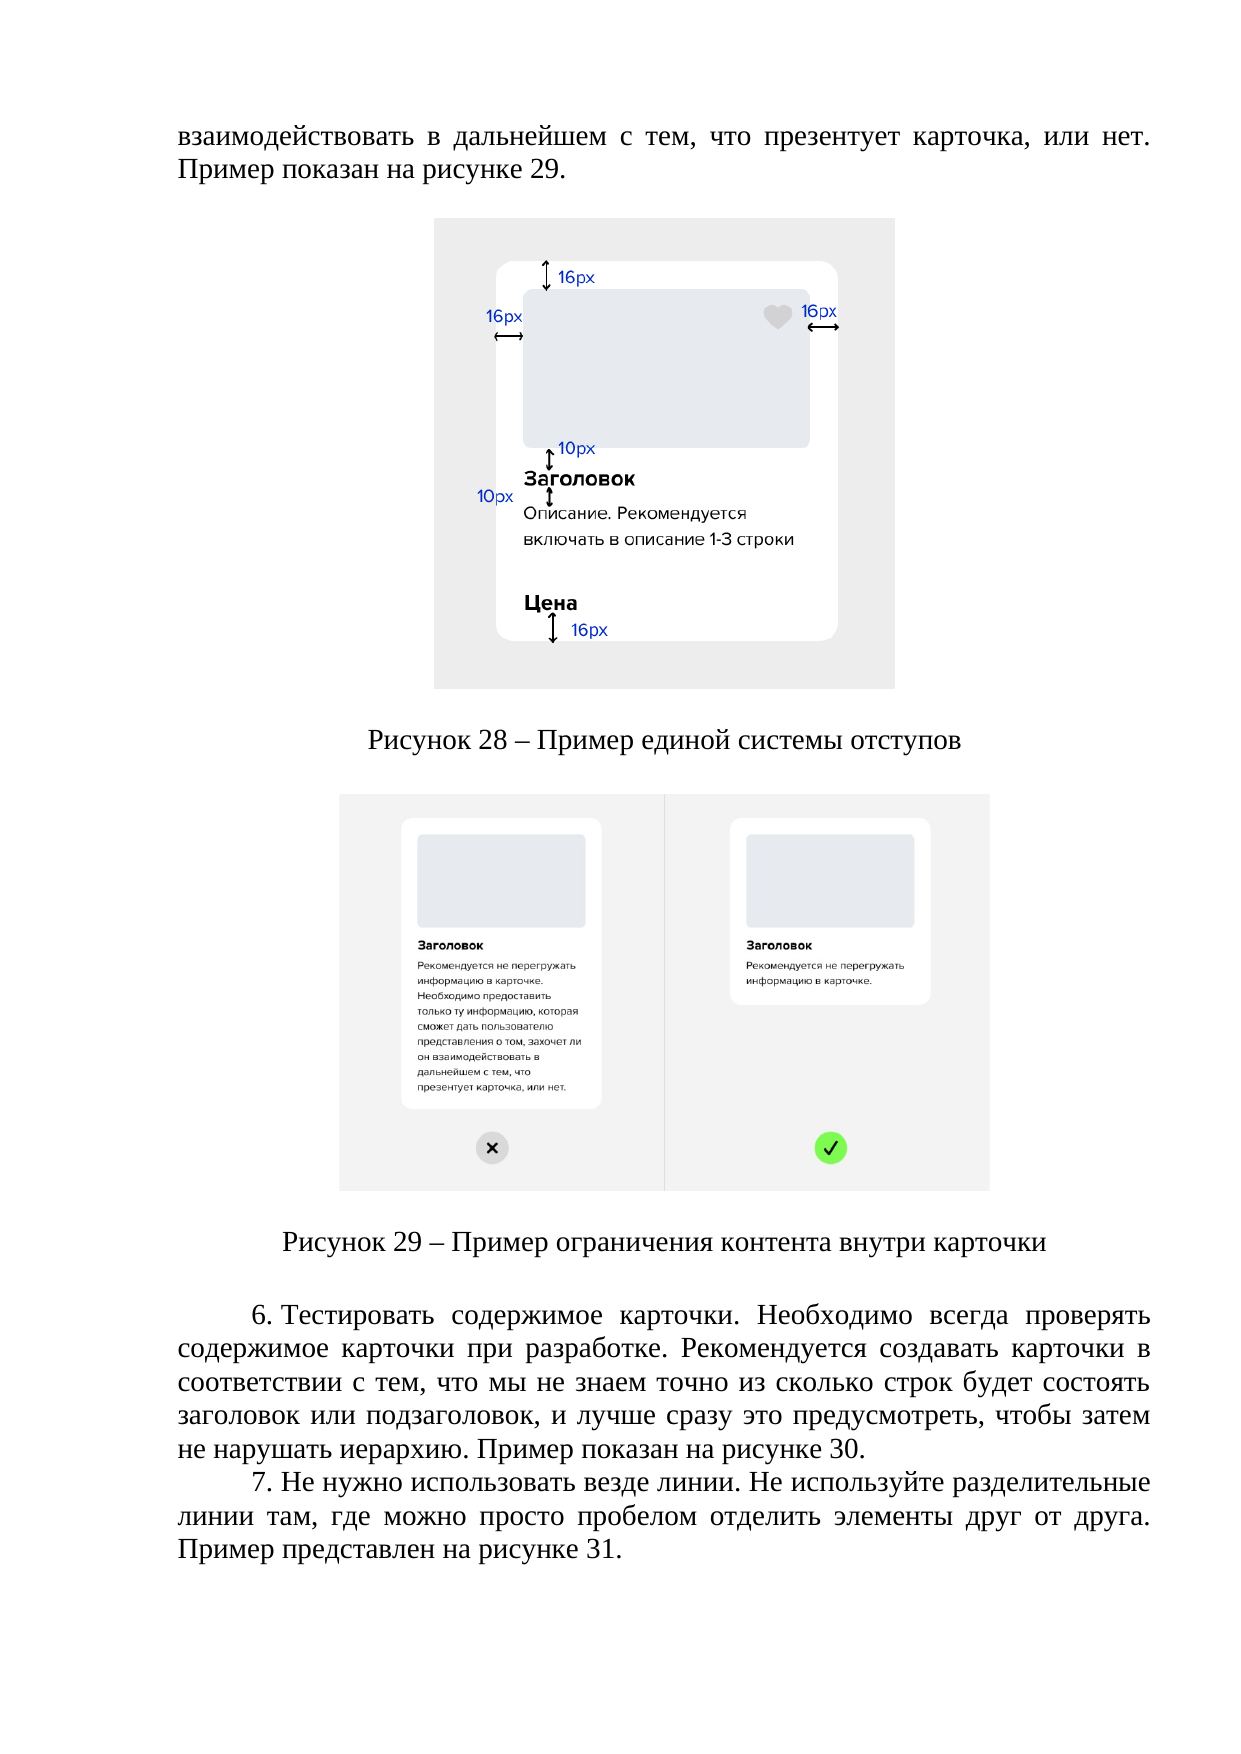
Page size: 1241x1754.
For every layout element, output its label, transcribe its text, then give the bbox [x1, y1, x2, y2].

text Рисунок 28 – Пример единой системы отступов [177, 722, 1152, 755]
text Рисунок 29 – Пример ограничения контента внутри карточки [177, 1224, 1152, 1258]
list Не нужно использовать везде линии. Не используйте разделительные линии там, где можно просто пробелом отделить элементы друг от друга. Пример представлен на рисунке 31. [177, 1464, 1152, 1565]
list Тестировать содержимое карточки. Необходимо всегда проверять содержимое карточки при разработке. Рекомендуется создавать карточки в соответствии с тем, что мы не знаем точно из сколько строк будет состоять заголовок или подзаголовок, и лучше сразу это предусмотреть, чтобы затем не нарушать иерархию. Пример показан на рисунке 30. [177, 1297, 1152, 1464]
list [177, 118, 1152, 185]
picture [434, 218, 895, 689]
picture [339, 794, 990, 1191]
